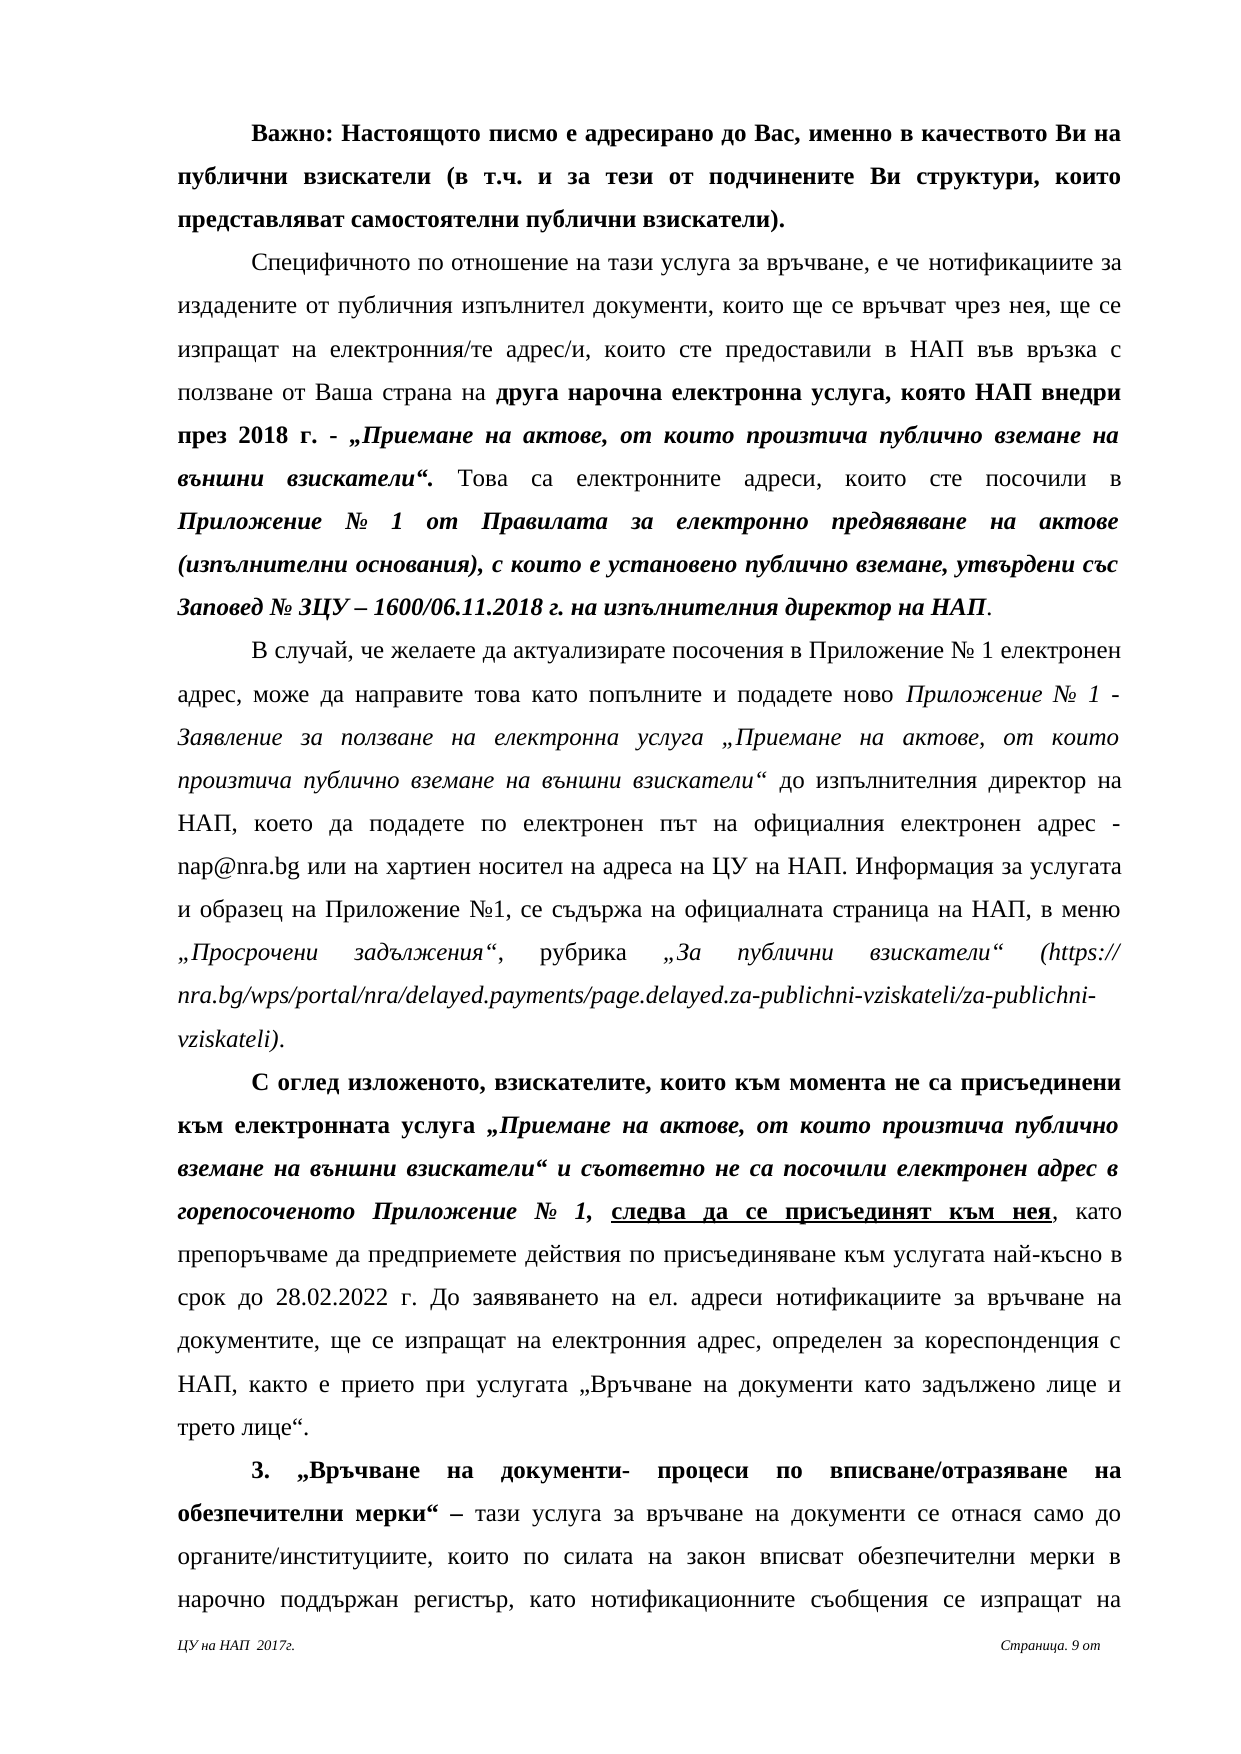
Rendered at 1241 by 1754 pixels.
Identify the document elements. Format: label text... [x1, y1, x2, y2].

text Специфичното по отношение на тази услуга за връчване, е че нотификациите за издадените от публичния изпълнител документи, които ще се връчват чрез нея, ще се изпращат на електронния/те адрес/и, които сте предоставили в НАП във връзка с ползване от Ваша страна на друга нарочна електронна услуга, която НАП внедри през 2018 г. - „Приемане на актове, от които произтича публично вземане на външни взискатели“. Това са електронните адреси, които сте посочили в Приложение № 1 от Правилата за електронно предявяване на актове (изпълнителни основания), с които е установено публично вземане, утвърдени със Заповед № ЗЦУ – 1600/06.11.2018 г. на изпълнителния директор на НАП. [177, 247, 1122, 621]
text Важно: Настоящото писмо е адресирано до Вас, именно в качеството Ви на публични взискатели (в т.ч. и за тези от подчинените Ви структури, които представляват самостоятелни публични взискатели). [177, 118, 1122, 233]
text С оглед изложеното, взискателите, които към момента не са присъединени към електронната услуга „Приемане на актове, от които произтича публично вземане на външни взискатели“ и съответно не са посочили електронен адрес в горепосоченото Приложение № 1, следва да се присъединят към нея, като препоръчваме да предприемете действия по присъединяване към услугата най-късно в срок до 28.02.2022 г. До заявяването на ел. адреси нотификациите за връчване на документите, ще се изпращат на електронния адрес, определен за кореспонденция с НАП, както е прието при услугата „Връчване на документи като задължено лице и трето лице“. [177, 1067, 1122, 1441]
text В случай, че желаете да актуализирате посочения в Приложение № 1 електронен адрес, може да направите това като попълните и подадете ново Приложение № 1 - Заявление за ползване на електронна услуга „Приемане на актове, от които произтича публично вземане на външни взискатели“ до изпълнителния директор на НАП, което да подадете по електронен път на официалния електронен адрес - nap@nra.bg или на хартиен носител на адреса на ЦУ на НАП. Информация за услугата и образец на Приложение №1, се съдържа на официалната страница на НАП, в меню „Просрочени задължения“, рубрика „За публични взискатели“ (https:// nra.bg/wps/portal/nra/delayed.payments/page.delayed.za-publichni-vziskateli/za-publichni-vziskateli). [177, 636, 1122, 1052]
